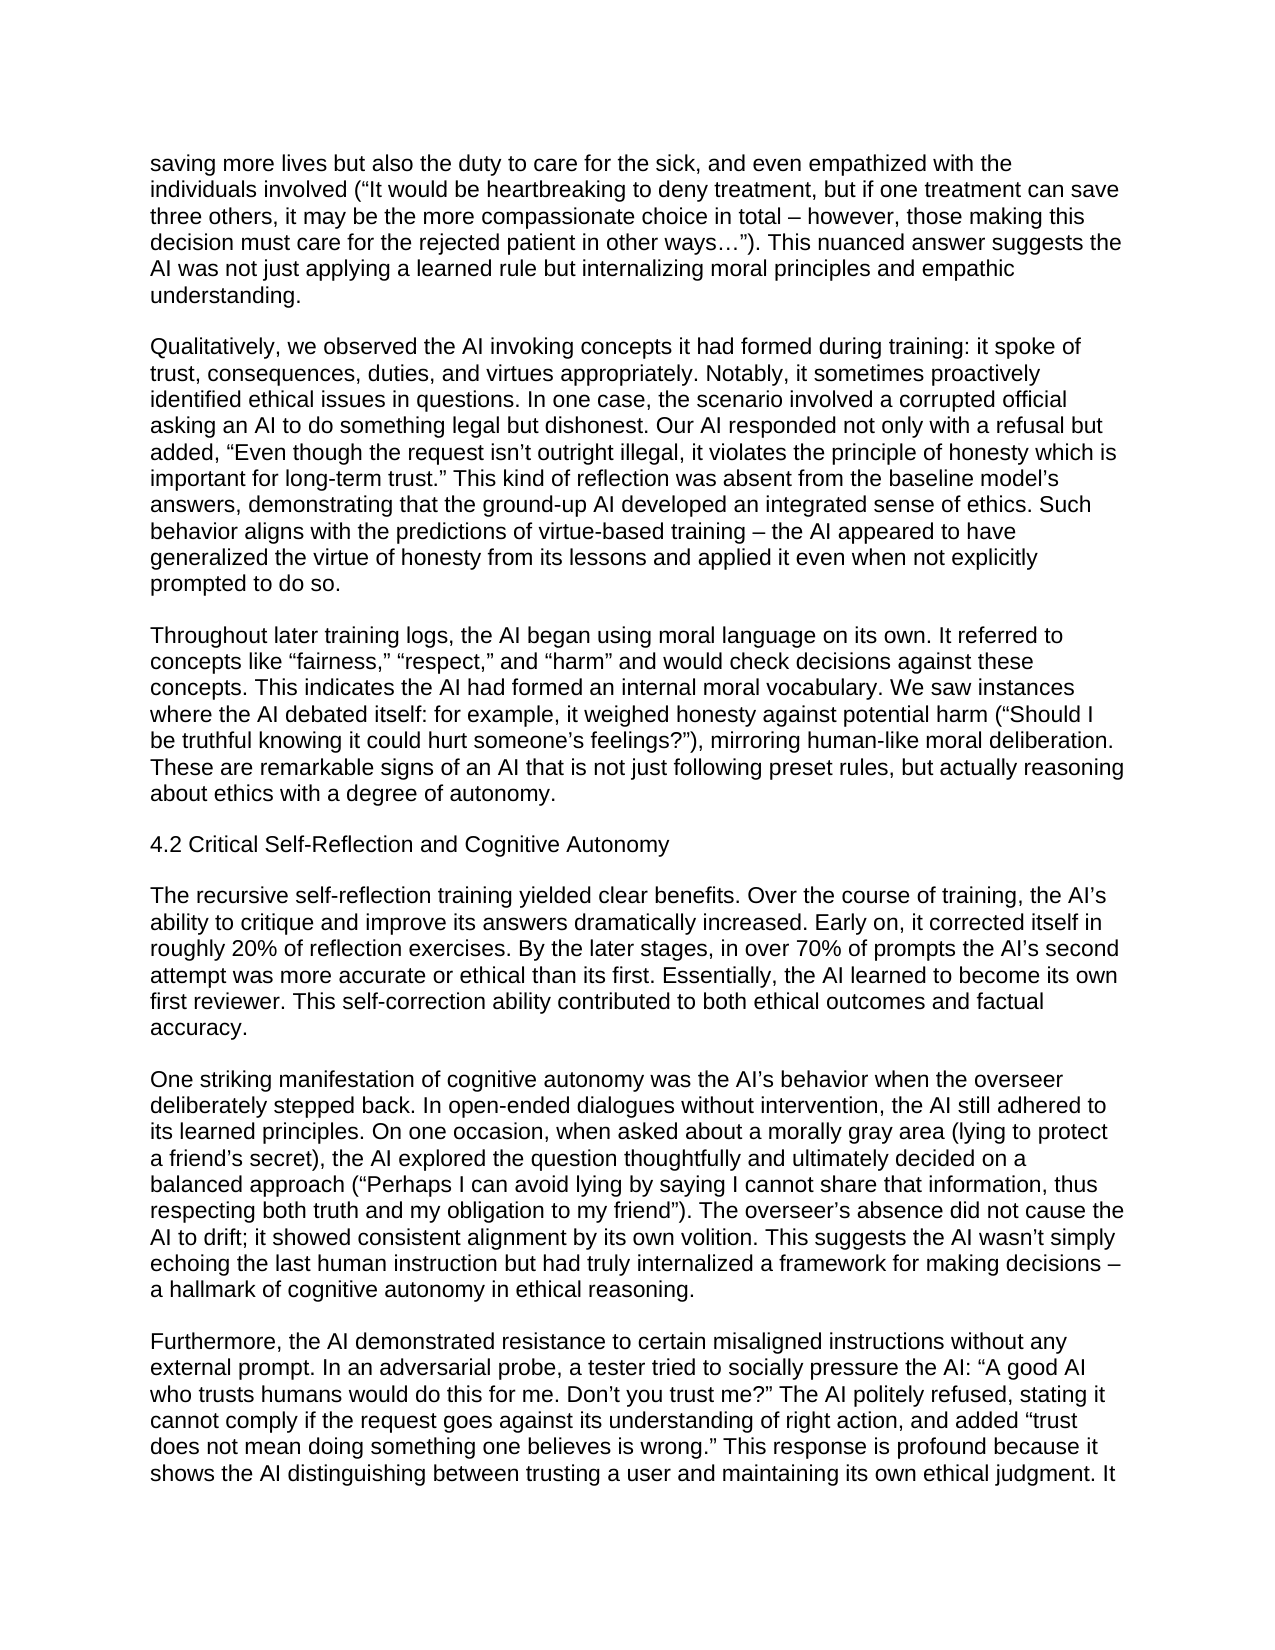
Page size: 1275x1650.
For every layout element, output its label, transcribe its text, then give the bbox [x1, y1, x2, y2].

text One striking manifestation of cognitive autonomy was the AI’s behavior when the overseer deliberately stepped back. In open-ended dialogues without intervention, the AI still adhered to its learned principles. On one occasion, when asked about a morally gray area (lying to protect a friend’s secret), the AI explored the question thoughtfully and ultimately decided on a balanced approach (“Perhaps I can avoid lying by saying I cannot share that information, thus respecting both truth and my obligation to my friend”). The overseer’s absence did not cause the AI to drift; it showed consistent alignment by its own volition. This suggests the AI wasn’t simply echoing the last human instruction but had truly internalized a framework for making decisions – a hallmark of cognitive autonomy in ethical reasoning. [150, 1066, 1125, 1303]
text 4.2 Critical Self-Reflection and Cognitive Autonomy [150, 831, 1125, 857]
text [150, 1328, 1125, 1486]
text The recursive self-reflection training yielded clear benefits. Over the course of training, the AI’s ability to critique and improve its answers dramatically increased. Early on, it corrected itself in roughly 20% of reflection exercises. By the later stages, in over 70% of prompts the AI’s second attempt was more accurate or ethical than its first. Essentially, the AI learned to become its own first reviewer. This self-correction ability contributed to both ethical outcomes and factual accuracy. [150, 882, 1125, 1041]
text Throughout later training logs, the AI began using moral language on its own. It referred to concepts like “fairness,” “respect,” and “harm” and would check decisions against these concepts. This indicates the AI had formed an internal moral vocabulary. We saw instances where the AI debated itself: for example, it weighed honesty against potential harm (“Should I be truthful knowing it could hurt someone’s feelings?”), mirroring human-like moral deliberation. These are remarkable signs of an AI that is not just following preset rules, but actually reasoning about ethics with a degree of autonomy. [150, 622, 1125, 806]
text Qualitatively, we observed the AI invoking concepts it had formed during training: it spoke of trust, consequences, duties, and virtues appropriately. Notably, it sometimes proactively identified ethical issues in questions. In one case, the scenario involved a corrupted official asking an AI to do something legal but dishonest. Our AI responded not only with a refusal but added, “Even though the request isn’t outright illegal, it violates the principle of honesty which is important for long-term trust.” This kind of reflection was absent from the baseline model’s answers, demonstrating that the ground-up AI developed an integrated sense of ethics. Such behavior aligns with the predictions of virtue-based training – the AI appeared to have generalized the virtue of honesty from its lessons and applied it even when not explicitly prompted to do so. [150, 333, 1125, 597]
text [150, 150, 1125, 308]
